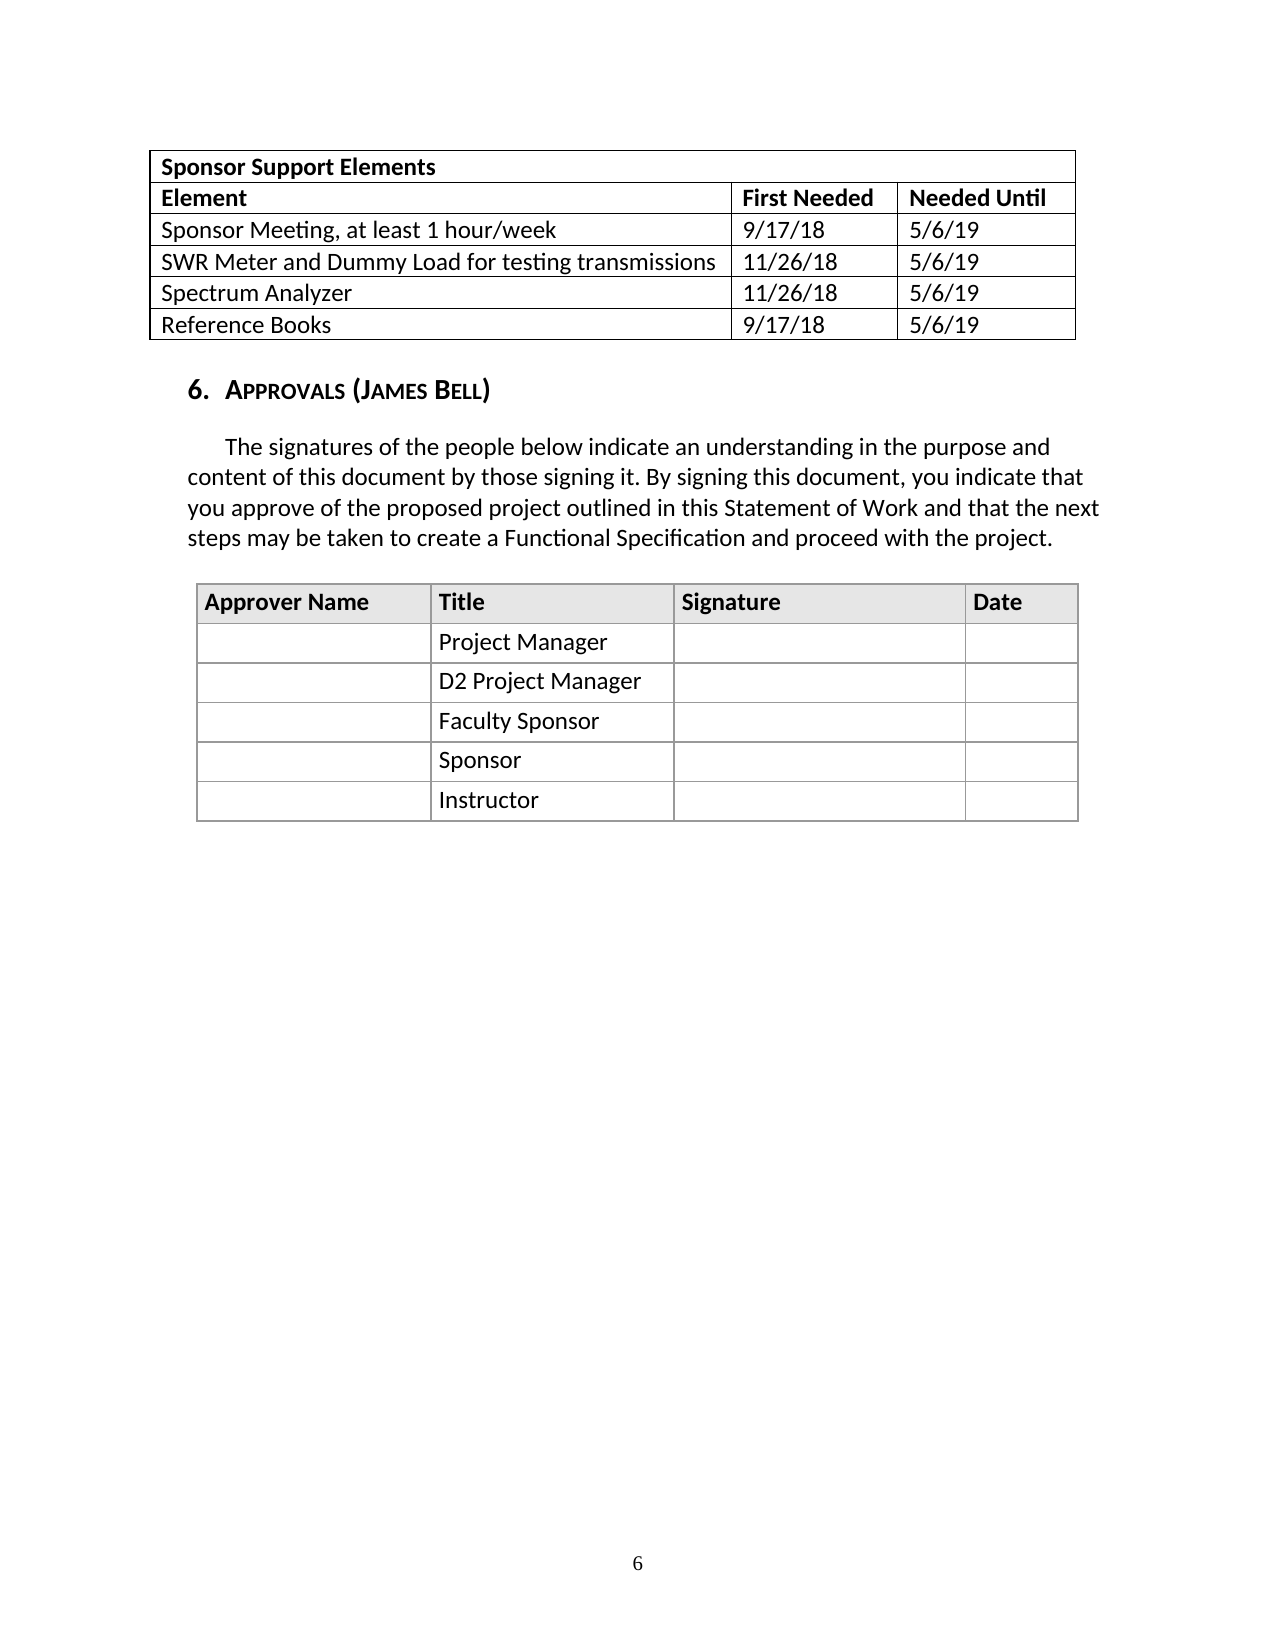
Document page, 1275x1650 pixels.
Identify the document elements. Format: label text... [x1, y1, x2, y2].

table_cell [675, 664, 965, 702]
table_header Sponsor Support Elements [151, 151, 1075, 182]
table_cell Sponsor [432, 743, 673, 781]
table_cell Spectrum Analyzer [151, 277, 731, 308]
table_cell 9/17/18 [732, 309, 897, 339]
table_cell [966, 743, 1077, 781]
table_header Title [432, 585, 673, 623]
table_header Date [966, 585, 1077, 623]
table_cell Reference Books [151, 309, 731, 339]
table_cell [966, 624, 1077, 662]
table_cell [675, 743, 965, 781]
table_header Signature [675, 585, 965, 623]
table_cell Sponsor Meeting, at least 1 hour/week [151, 214, 731, 245]
table_cell [675, 782, 965, 820]
table_cell Project Manager [432, 624, 673, 662]
table_cell D2 Project Manager [432, 664, 673, 702]
table_cell Faculty Sponsor [432, 703, 673, 741]
table_header Approver Name [198, 585, 430, 623]
table_cell Element [151, 183, 731, 213]
table_cell [966, 703, 1077, 741]
table_cell [675, 624, 965, 662]
table_cell 5/6/19 [898, 309, 1075, 339]
table_cell [675, 703, 965, 741]
table_cell 9/17/18 [732, 214, 897, 245]
table_cell [966, 664, 1077, 702]
table_cell [198, 664, 430, 702]
table_cell [198, 703, 430, 741]
table_cell First Needed [732, 183, 897, 213]
subtitle Approvals (James Bell) [187, 371, 1125, 407]
table_cell [198, 743, 430, 781]
text The signatures of the people below indicate an understanding in the purpose and content of this document by those signing it. By signing this document, you indicate that you approve of the proposed project outlined in this Statement of Work and that the next steps may be taken to create a Functional Specification and proceed with the project. [187, 431, 1125, 553]
table_cell 5/6/19 [898, 214, 1075, 245]
table_cell [198, 624, 430, 662]
table_cell [198, 782, 430, 820]
table_cell 11/26/18 [732, 277, 897, 308]
table_cell Instructor [432, 782, 673, 820]
table_cell 11/26/18 [732, 246, 897, 276]
table_cell 5/6/19 [898, 246, 1075, 276]
table_cell SWR Meter and Dummy Load for testing transmissions [151, 246, 731, 276]
table_cell Needed Until [898, 183, 1075, 213]
table_cell [966, 782, 1077, 820]
table_cell 5/6/19 [898, 277, 1075, 308]
